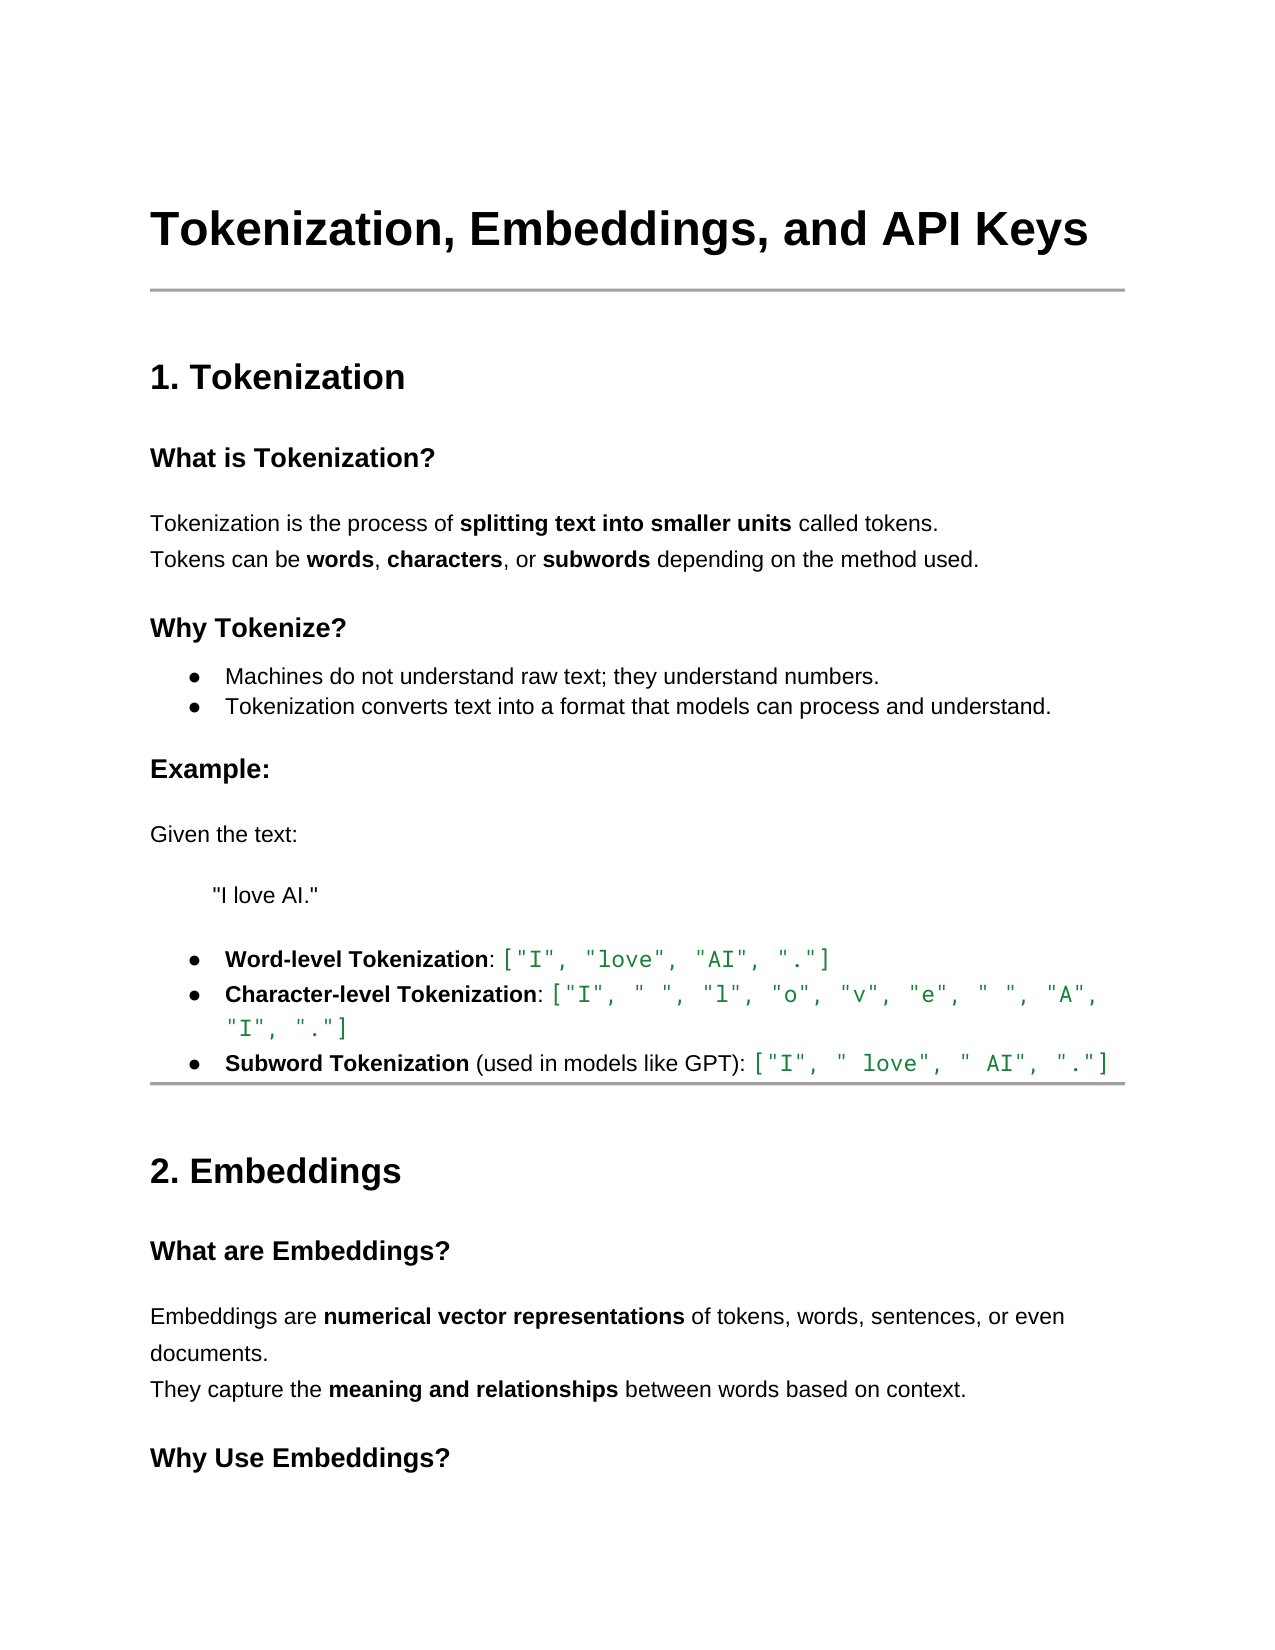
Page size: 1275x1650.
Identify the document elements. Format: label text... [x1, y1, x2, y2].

subtitle Example: [150, 753, 1125, 784]
subtitle What is Tokenization? [150, 442, 1125, 473]
text "I love AI." [212, 882, 1062, 908]
text Embeddings are numerical vector representations of tokens, words, sentences, or even documents. They capture the meaning and relationships between words based on context. [150, 1303, 1125, 1402]
list Word-level Tokenization: ["I", "love", "AI", "."] [187, 943, 1125, 974]
text Tokenization is the process of splitting text into smaller units called tokens. Tokens can be words, characters, or subwords depending on the method used. [150, 510, 1125, 572]
subtitle What are Embeddings? [150, 1235, 1125, 1266]
list Subword Tokenization (used in models like GPT): ["I", " love", " AI", "."] [187, 1047, 1125, 1078]
list Character-level Tokenization: ["I", " ", "l", "o", "v", "e", " ", "A", "I", "."] [187, 978, 1125, 1043]
subtitle 1. Tokenization [150, 356, 1125, 397]
list Machines do not understand raw text; they understand numbers. [187, 663, 1125, 689]
text Given the text: [150, 821, 1125, 847]
subtitle Tokenization, Embeddings, and API Keys [150, 200, 1125, 255]
subtitle 2. Embeddings [150, 1150, 1125, 1191]
list Tokenization converts text into a format that models can process and understand. [187, 693, 1125, 719]
subtitle Why Use Embeddings? [150, 1442, 1125, 1473]
subtitle Why Tokenize? [150, 612, 1125, 643]
